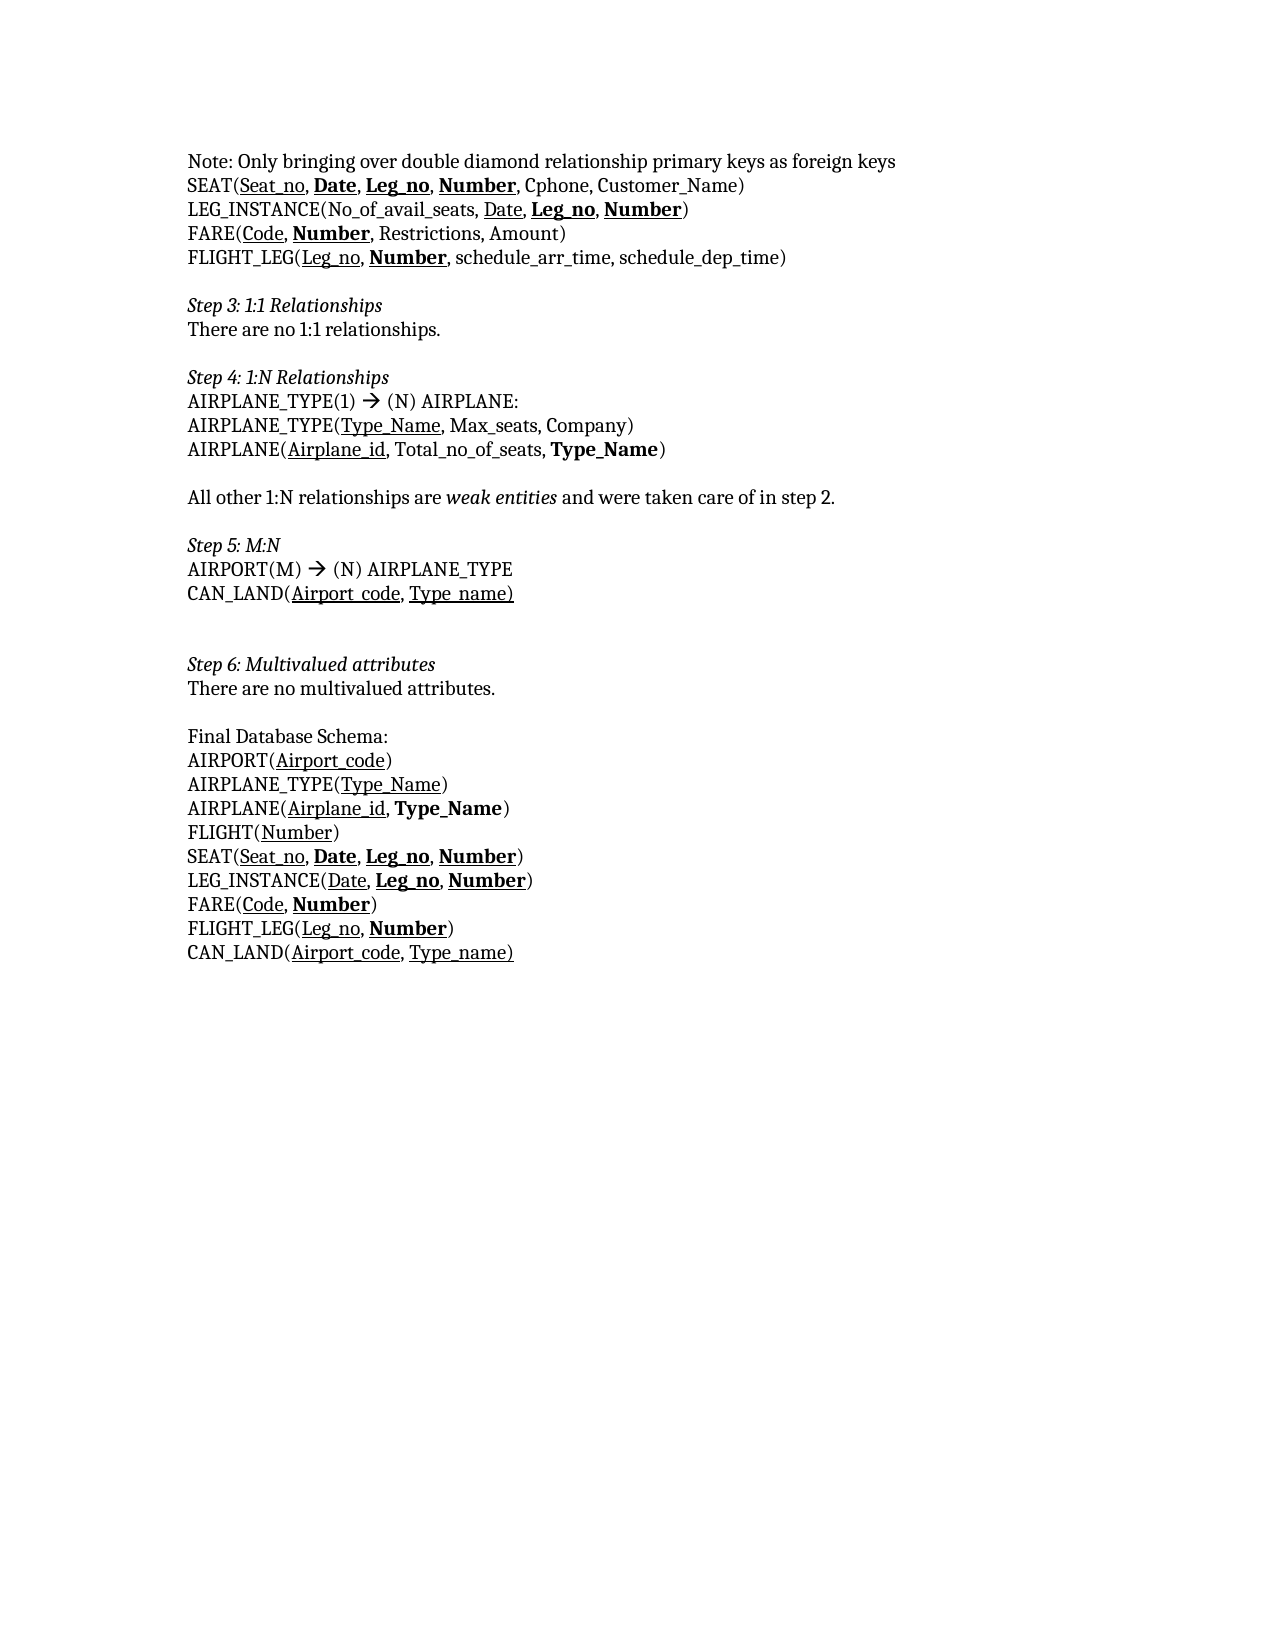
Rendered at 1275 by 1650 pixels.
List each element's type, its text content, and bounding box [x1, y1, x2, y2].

text CAN_LAND(Airport_code, Type_name) [187, 941, 1087, 964]
text AIRPLANE_TYPE(Type_Name) [187, 773, 1087, 797]
text LEG_INSTANCE(Date, Leg_no, Number) [187, 869, 1087, 893]
text AIRPORT(M) (N) AIRPLANE_TYPE [187, 557, 1087, 581]
text CAN_LAND(Airport_code, Type_name) [187, 581, 1087, 605]
text All other 1:N relationships are weak entities and were taken care of in step 2. [187, 485, 1087, 509]
text Step 4: 1:N Relationships [187, 366, 1087, 389]
text There are no 1:1 relationships. [187, 318, 1087, 342]
text FARE(Code, Number, Restrictions, Amount) [187, 222, 1087, 246]
text LEG_INSTANCE(No_of_avail_seats, Date, Leg_no, Number) [187, 198, 1087, 222]
text Final Database Schema: [187, 725, 1087, 749]
text Step 3: 1:1 Relationships [187, 294, 1087, 318]
text Step 6: Multivalued attributes [187, 653, 1087, 677]
text FARE(Code, Number) [187, 893, 1087, 917]
text FLIGHT(Number) [187, 821, 1087, 845]
text AIRPLANE(Airplane_id, Total_no_of_seats, Type_Name) [187, 437, 1087, 461]
text FLIGHT_LEG(Leg_no, Number, schedule_arr_time, schedule_dep_time) [187, 246, 1087, 270]
text AIRPLANE(Airplane_id, Type_Name) [187, 797, 1087, 821]
text SEAT(Seat_no, Date, Leg_no, Number) [187, 845, 1087, 869]
text Note: Only bringing over double diamond relationship primary keys as foreign keys [187, 150, 1087, 174]
text SEAT(Seat_no, Date, Leg_no, Number, Cphone, Customer_Name) [187, 174, 1087, 198]
text AIRPLANE_TYPE(Type_Name, Max_seats, Company) [187, 413, 1087, 437]
text Step 5: M:N [187, 533, 1087, 557]
text AIRPLANE_TYPE(1) (N) AIRPLANE: [187, 389, 1087, 413]
text FLIGHT_LEG(Leg_no, Number) [187, 917, 1087, 941]
text There are no multivalued attributes. [187, 677, 1087, 701]
text AIRPORT(Airport_code) [187, 749, 1087, 773]
